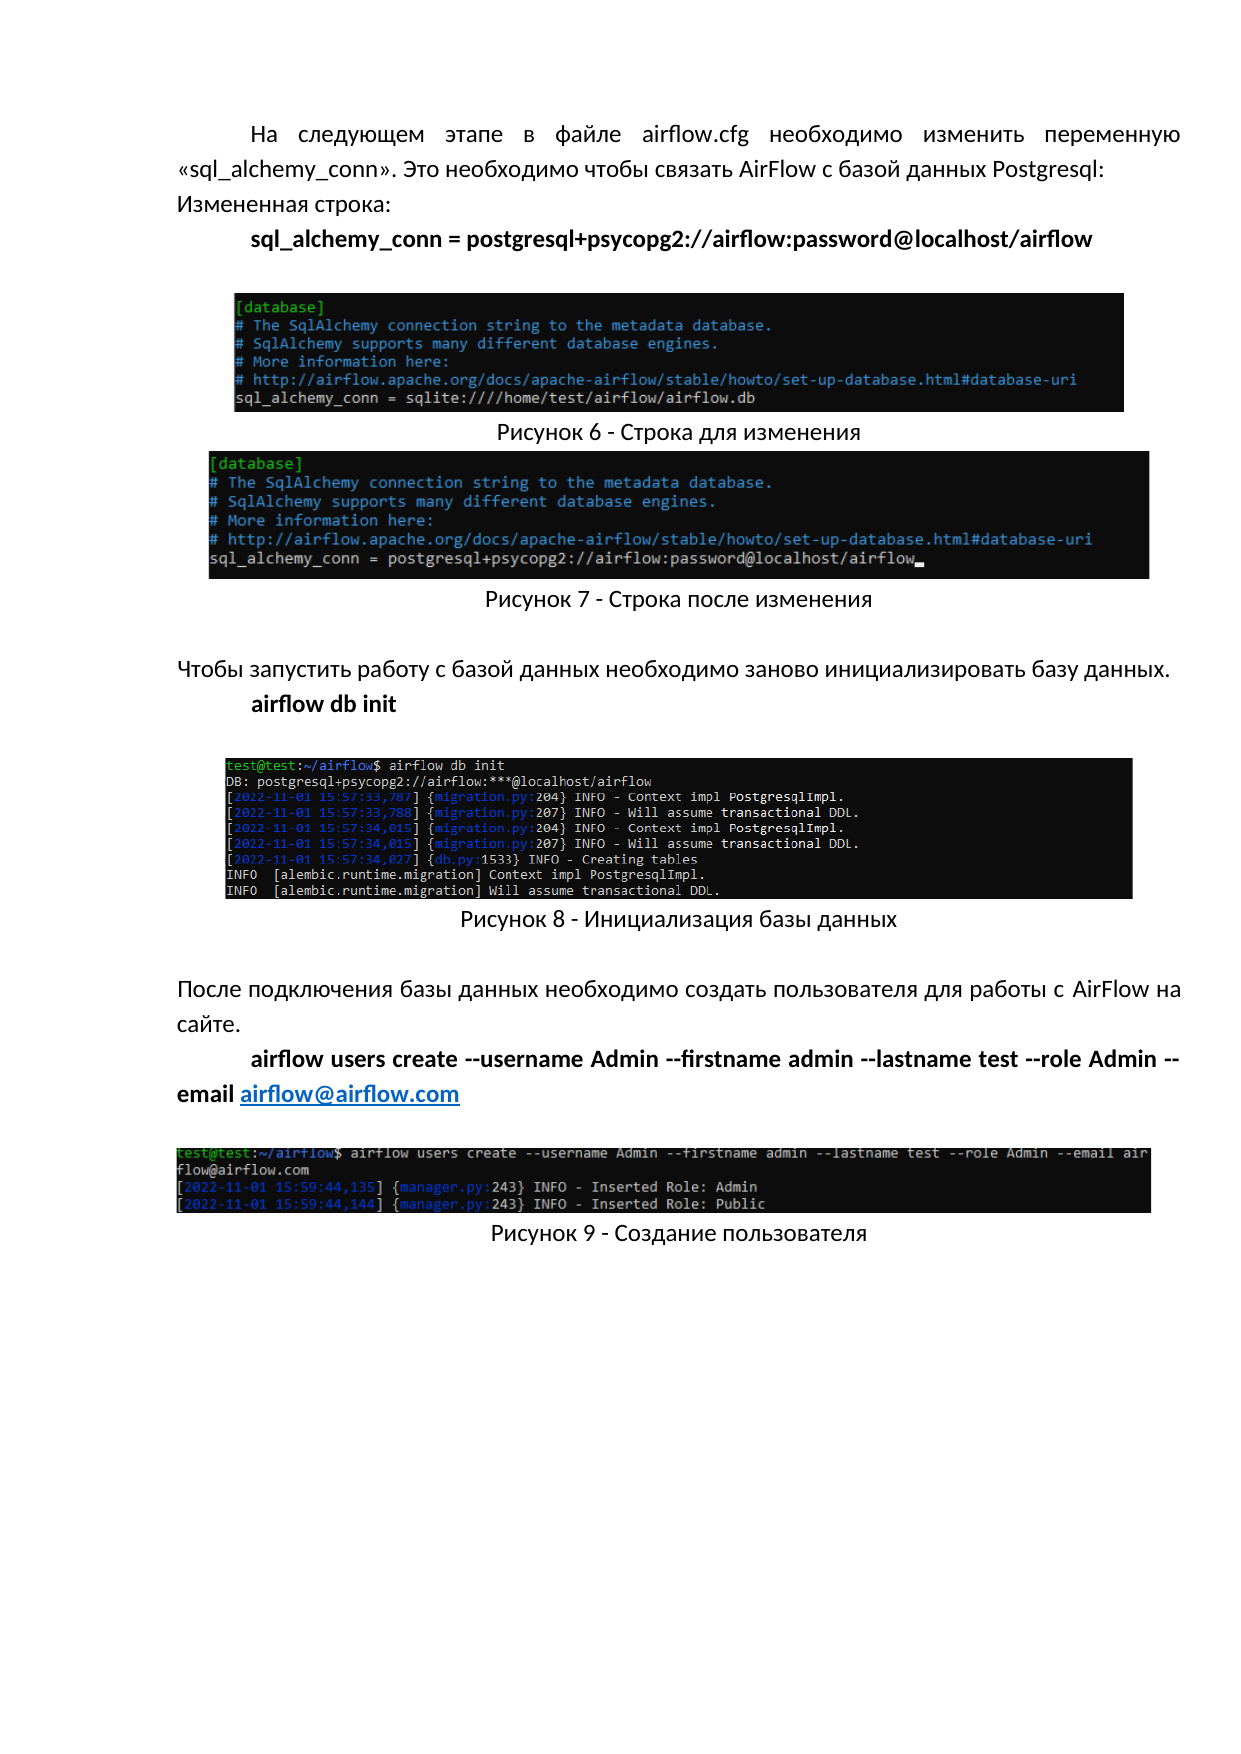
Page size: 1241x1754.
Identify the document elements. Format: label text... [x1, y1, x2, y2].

text На следующем этапе в файле airflow.cfg необходимо изменить переменную «sql_alchemy_conn». Это необходимо чтобы связать AirFlow с базой данных Postgresql: [177, 118, 1181, 183]
text Чтобы запустить работу с базой данных необходимо заново инициализировать базу данных. [177, 653, 1181, 684]
text airflow db init [177, 688, 1181, 719]
text Измененная строка: [177, 188, 1181, 218]
picture [208, 451, 1150, 579]
text sql_alchemy_conn = postgresql+psycopg2://airflow:password@localhost/airflow [177, 223, 1181, 253]
picture [225, 758, 1133, 899]
text airflow users create --username Admin --firstname admin --lastname test --role Admin --email airflow@airflow.com [177, 1043, 1181, 1108]
text После подключения базы данных необходимо создать пользователя для работы с AirFlow на сайте. [177, 973, 1181, 1038]
picture [176, 1148, 1152, 1213]
picture [233, 293, 1124, 412]
